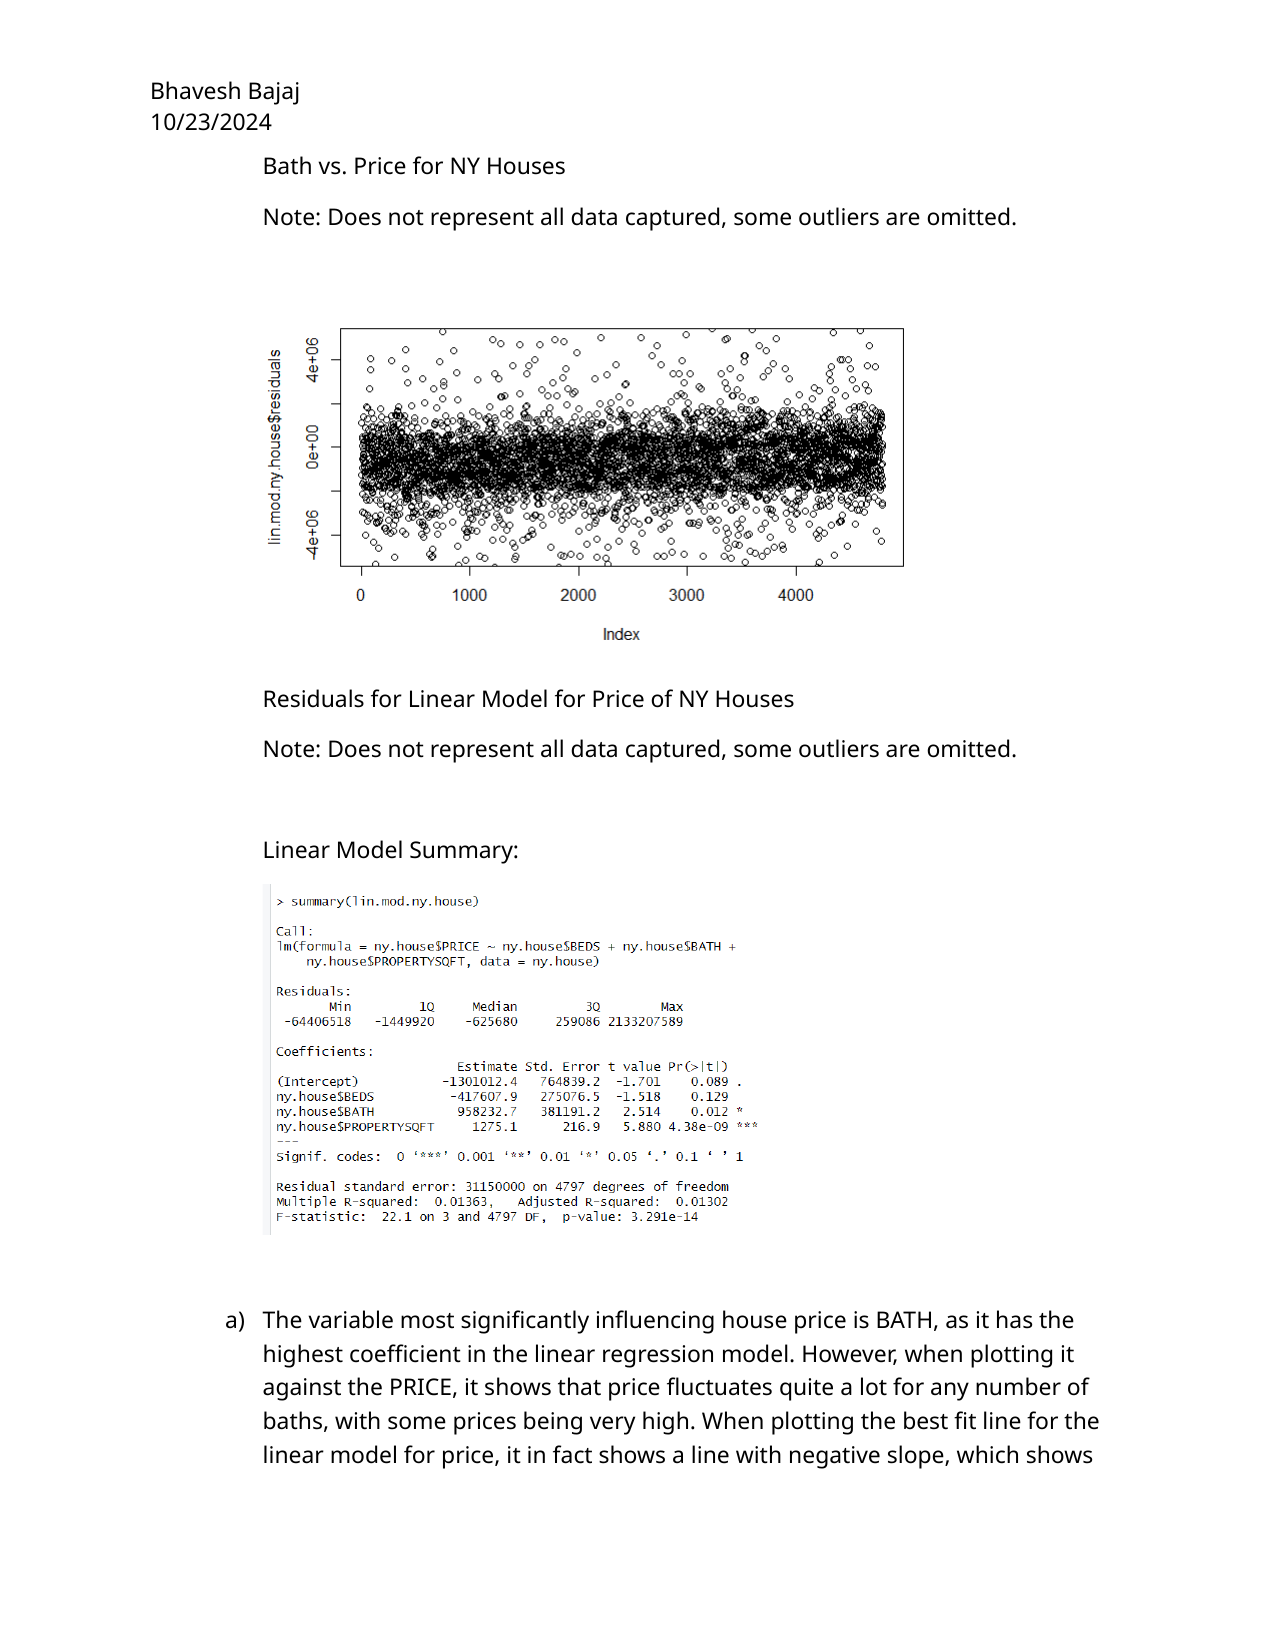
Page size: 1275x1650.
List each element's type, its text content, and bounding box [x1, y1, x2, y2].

text Residuals for Linear Model for Price of NY Houses [262, 682, 1125, 714]
picture [262, 250, 944, 664]
text Bath vs. Price for NY Houses [262, 150, 1125, 181]
text Linear Model Summary: [262, 834, 1125, 865]
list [225, 1304, 1125, 1470]
picture [262, 884, 844, 1235]
text Note: Does not represent all data captured, some outliers are omitted. [262, 733, 1125, 764]
text Note: Does not represent all data captured, some outliers are omitted. [262, 200, 1125, 232]
